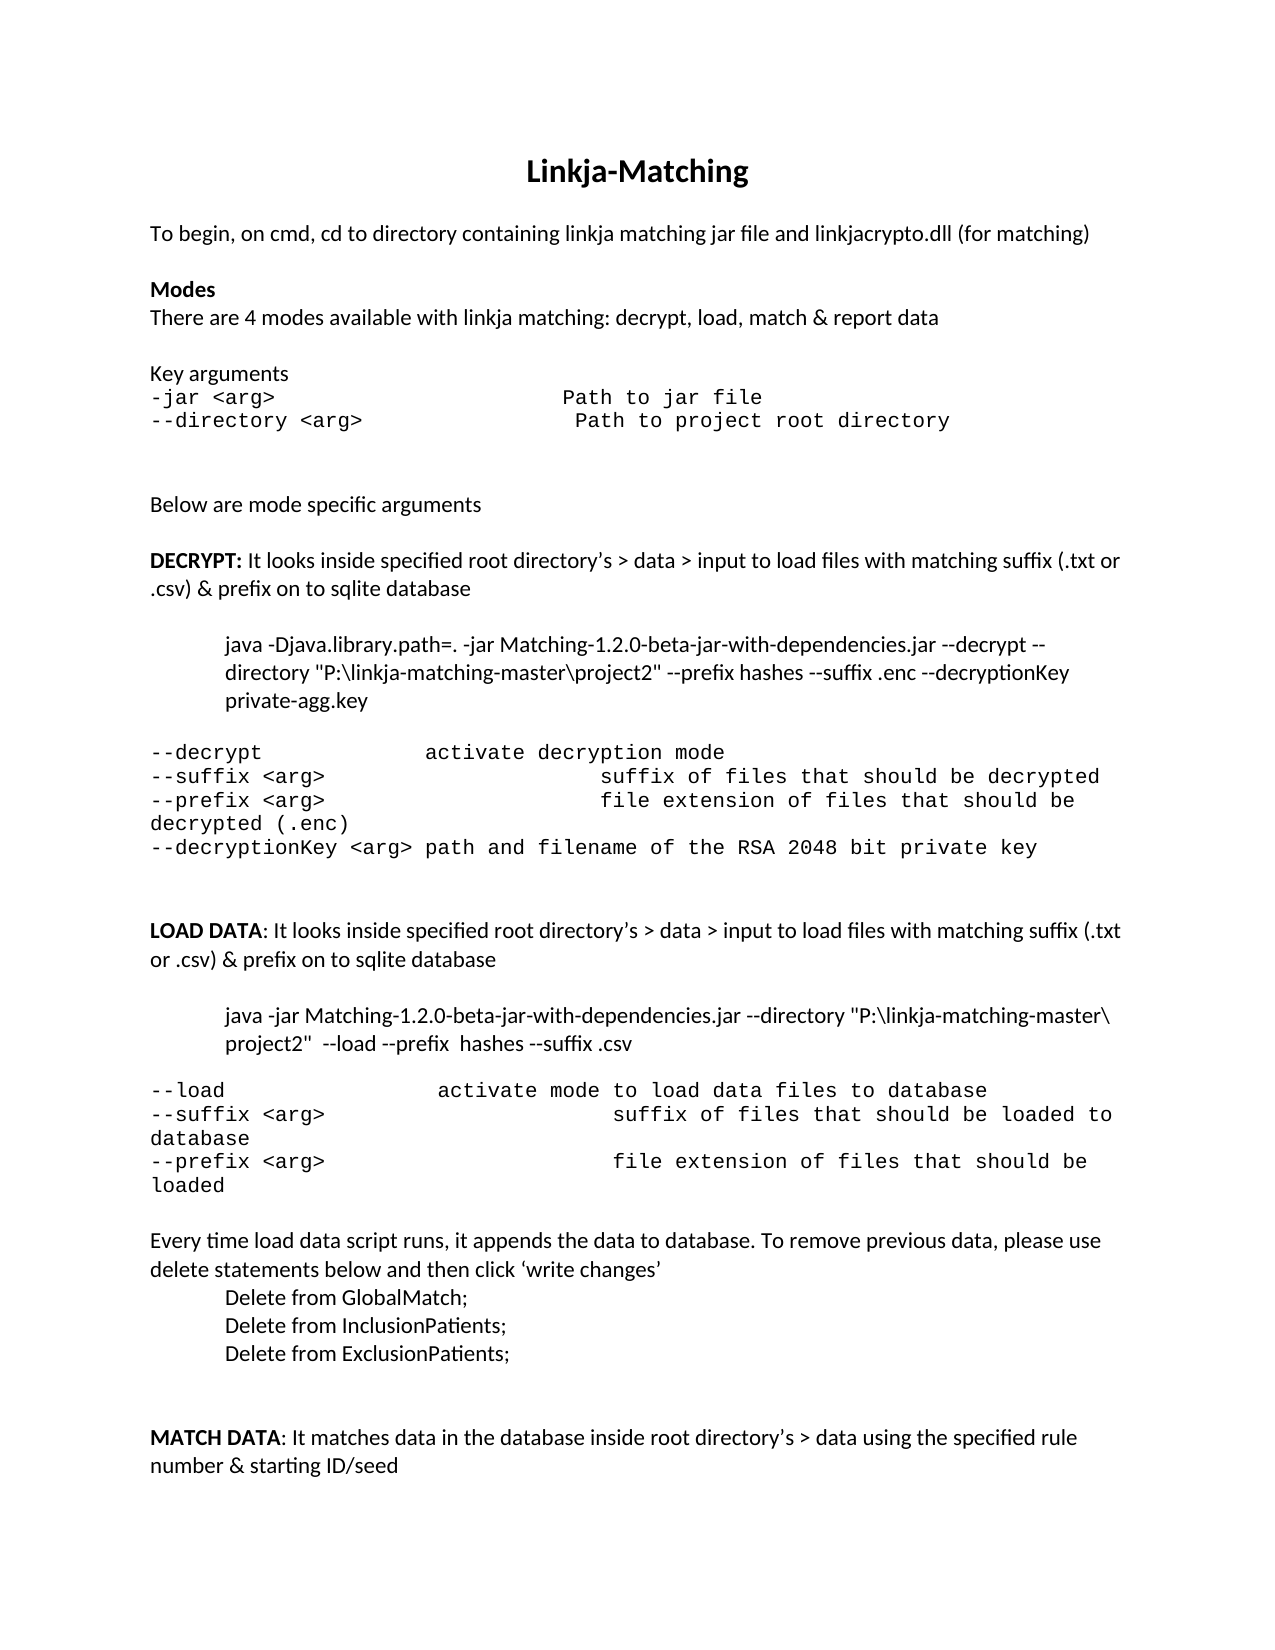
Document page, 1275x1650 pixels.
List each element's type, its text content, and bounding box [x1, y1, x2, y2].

text --prefix <arg> file extension of files that should be decrypted (.enc) [150, 790, 1125, 837]
text MATCH DATA: It matches data in the database inside root directory’s > data using the specified rule number & starting ID/seed [150, 1423, 1125, 1479]
text To begin, on cmd, cd to directory containing linkja matching jar file and linkjacrypto.dll (for matching) [150, 219, 1125, 247]
text --decrypt activate decryption mode [150, 742, 1125, 766]
text Delete from InclusionPatients; [225, 1311, 1125, 1339]
text Key arguments [150, 359, 1125, 387]
text --load activate mode to load data files to database [150, 1080, 1125, 1104]
text Delete from GlobalMatch; [225, 1283, 1125, 1311]
text Every time load data script runs, it appends the data to database. To remove previous data, please use delete statements below and then click ‘write changes’ [150, 1227, 1125, 1283]
text Modes [150, 275, 1125, 303]
text LOAD DATA: It looks inside specified root directory’s > data > input to load files with matching suffix (.txt or .csv) & prefix on to sqlite database [150, 917, 1125, 973]
text DECRYPT: It looks inside specified root directory’s > data > input to load files with matching suffix (.txt or .csv) & prefix on to sqlite database [150, 546, 1125, 602]
text java -Djava.library.path=. -jar Matching-1.2.0-beta-jar-with-dependencies.jar --decrypt --directory "P:\linkja-matching-master\project2" --prefix hashes --suffix .enc --decryptionKey private-agg.key [225, 630, 1125, 714]
text Below are mode specific arguments [150, 490, 1125, 518]
text --directory <arg> Path to project root directory [150, 411, 1125, 434]
text Linkja-Matching [150, 150, 1125, 191]
text There are 4 modes available with linkja matching: decrypt, load, match & report data [150, 303, 1125, 331]
text java -jar Matching-1.2.0-beta-jar-with-dependencies.jar --directory "P:\linkja-matching-master\project2" --load --prefix hashes --suffix .csv [225, 1001, 1125, 1057]
text --prefix <arg> file extension of files that should be loaded [150, 1151, 1125, 1199]
text --suffix <arg> suffix of files that should be loaded to database [150, 1104, 1125, 1151]
text -jar <arg> Path to jar file [150, 387, 1125, 411]
text Delete from ExclusionPatients; [225, 1339, 1125, 1367]
text --suffix <arg> suffix of files that should be decrypted [150, 766, 1125, 790]
text --decryptionKey <arg> path and filename of the RSA 2048 bit private key [150, 837, 1125, 861]
